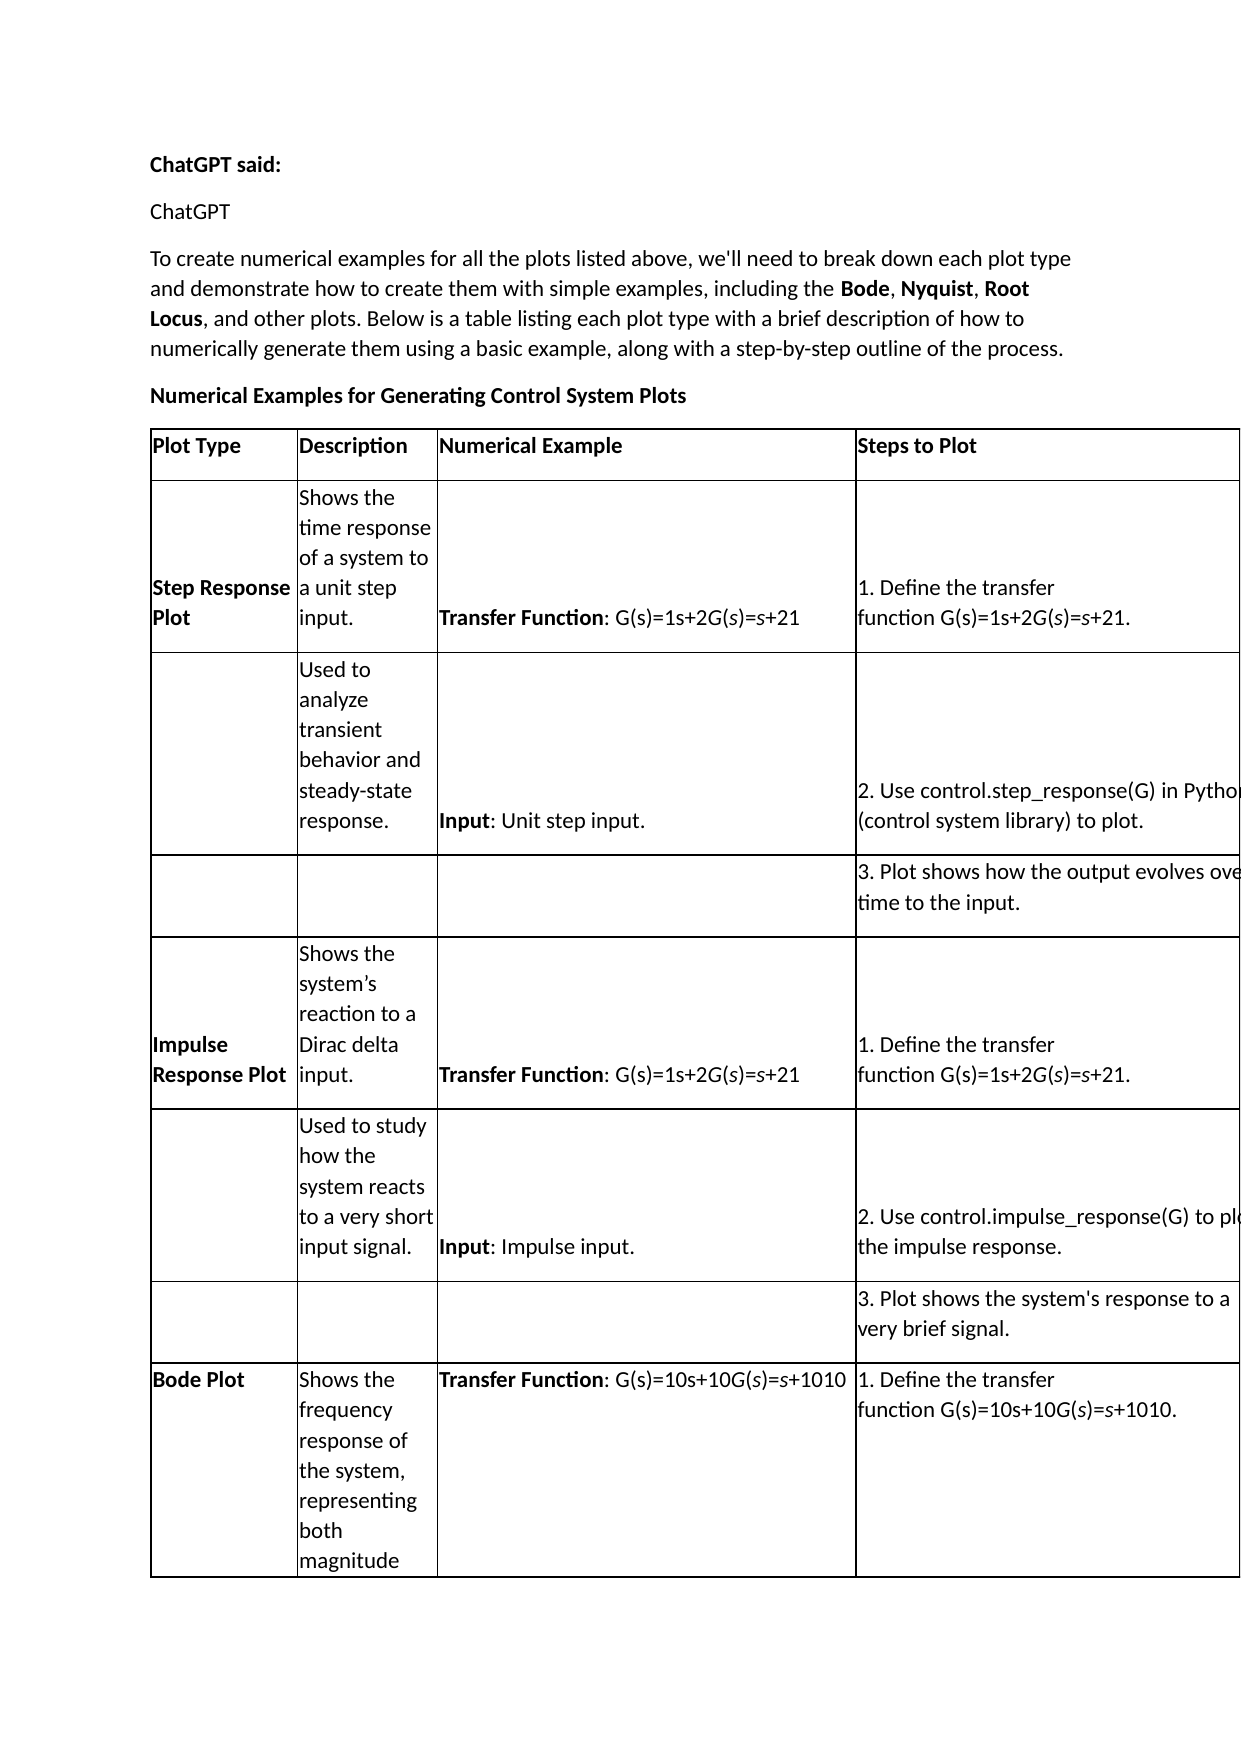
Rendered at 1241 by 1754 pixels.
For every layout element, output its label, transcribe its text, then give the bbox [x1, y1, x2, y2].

table_cell [152, 856, 297, 936]
table_cell 2. Use control.impulse_response(G) to plot the impulse response. [857, 1110, 1239, 1281]
text ChatGPT said: [150, 150, 1090, 178]
table_cell [298, 856, 437, 936]
table_cell [152, 1282, 297, 1362]
text To create numerical examples for all the plots listed above, we'll need to break down each plot type and demonstrate how to create them with simple examples, including the Bode, Nyquist, Root Locus, and other plots. Below is a table listing each plot type with a brief description of how to numerically generate them using a basic example, along with a step-by-step outline of the process. [150, 244, 1090, 362]
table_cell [438, 1364, 855, 1576]
table_header Plot Type [152, 430, 297, 479]
table_cell [298, 1282, 437, 1362]
table_header Steps to Plot [857, 430, 1239, 479]
table_cell Shows the time response of a system to a unit step input. [298, 481, 437, 652]
table_cell Input: Unit step input. [438, 653, 855, 854]
table_cell Step Response Plot [152, 481, 297, 652]
table_cell Input: Impulse input. [438, 1110, 855, 1281]
table_cell 3. Plot shows how the output evolves over time to the input. [857, 856, 1239, 936]
table_header Description [298, 430, 437, 479]
table_cell Impulse Response Plot [152, 938, 297, 1108]
table_cell 3. Plot shows the system's response to a very brief signal. [857, 1282, 1239, 1362]
table_cell 1. Define the transfer function G(s)=1s+2G(s)=s+21​. [857, 938, 1239, 1108]
table_cell Bode Plot [152, 1364, 297, 1576]
table_cell Transfer Function: G(s)=1s+2G(s)=s+21​ [438, 481, 855, 652]
table_cell [438, 1282, 855, 1362]
table_cell [152, 1110, 297, 1281]
text Numerical Examples for Generating Control System Plots [150, 381, 1090, 409]
text ChatGPT [150, 197, 1090, 225]
table_header Numerical Example [438, 430, 855, 479]
table_cell [438, 856, 855, 936]
table_cell 2. Use control.step_response(G) in Python (control system library) to plot. [857, 653, 1239, 854]
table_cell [857, 1364, 1239, 1576]
table_cell [152, 653, 297, 854]
table_cell 1. Define the transfer function G(s)=1s+2G(s)=s+21​. [857, 481, 1239, 652]
table_cell Used to analyze transient behavior and steady-state response. [298, 653, 437, 854]
table_cell Transfer Function: G(s)=1s+2G(s)=s+21​ [438, 938, 855, 1108]
table_cell Used to study how the system reacts to a very short input signal. [298, 1110, 437, 1281]
table_cell Shows the system’s reaction to a Dirac delta input. [298, 938, 437, 1108]
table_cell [298, 1364, 437, 1576]
